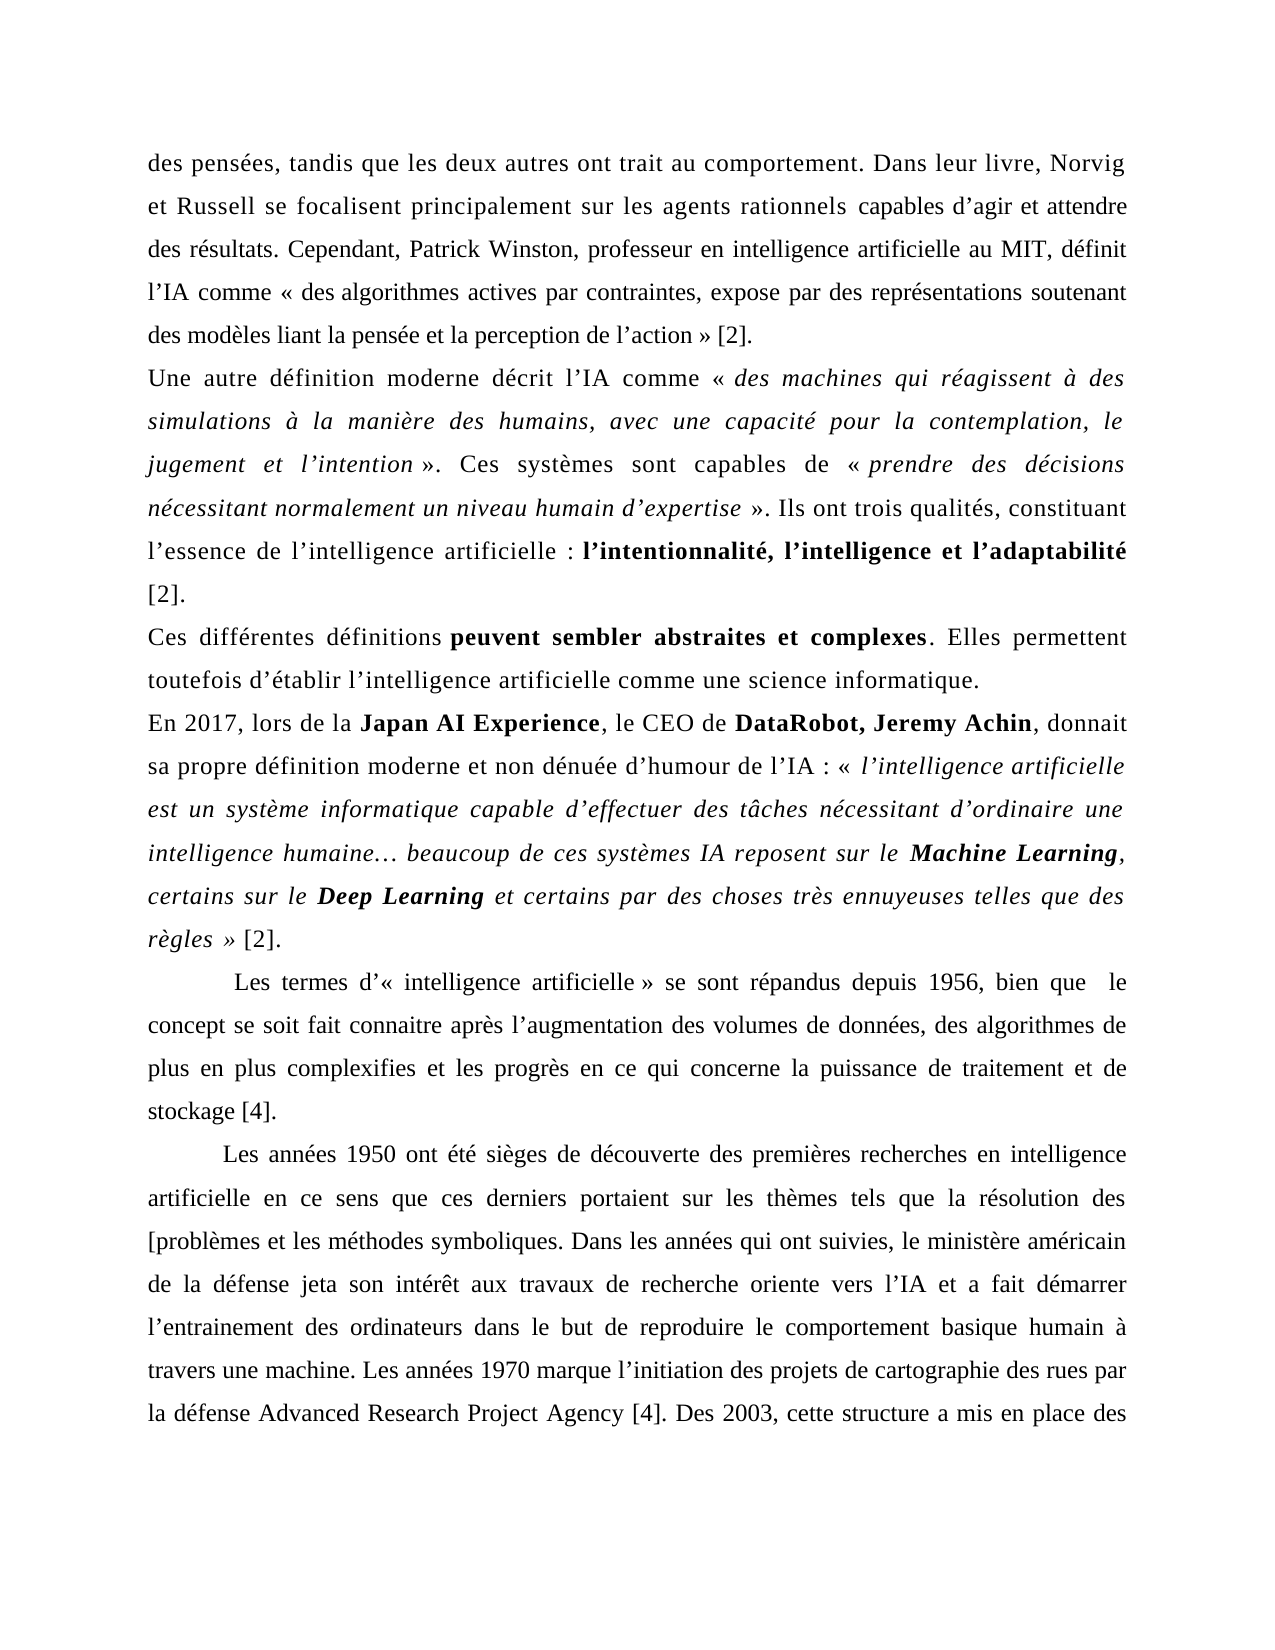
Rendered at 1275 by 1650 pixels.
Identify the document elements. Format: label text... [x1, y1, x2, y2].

text Une autre définition moderne décrit l’IA comme « des machines qui réagissent à des simulations à la manière des humains, avec une capacité pour la contemplation, le jugement et l’intention ». Ces systèmes sont capables de « prendre des décisions nécessitant normalement un niveau humain d’expertise ». Ils ont trois qualités, constituant l’essence de l’intelligence artificielle : l’intentionnalité, l’intelligence et l’adaptabilité [2]. [148, 363, 1127, 608]
text Les termes d’« intelligence artificielle » se sont répandus depuis 1956, bien que le concept se soit fait connaitre après l’augmentation des volumes de données, des algorithmes de plus en plus complexifies et les progrès en ce qui concerne la puissance de traitement et de stockage [4]. [148, 967, 1127, 1125]
text Ces différentes définitions peuvent sembler abstraites et complexes. Elles permettent toutefois d’établir l’intelligence artificielle comme une science informatique. [148, 622, 1127, 694]
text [148, 176, 1127, 349]
text En 2017, lors de la Japan AI Experience, le CEO de DataRobot, Jeremy Achin, donnait sa propre définition moderne et non dénuée d’humour de l’IA : « l’intelligence artificielle est un système informatique capable d’effectuer des tâches nécessitant d’ordinaire une intelligence humaine… beaucoup de ces systèmes IA reposent sur le Machine Learning, certains sur le Deep Learning et certains par des choses très ennuyeuses telles que des règles » [2]. [148, 708, 1127, 953]
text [148, 1139, 1127, 1427]
